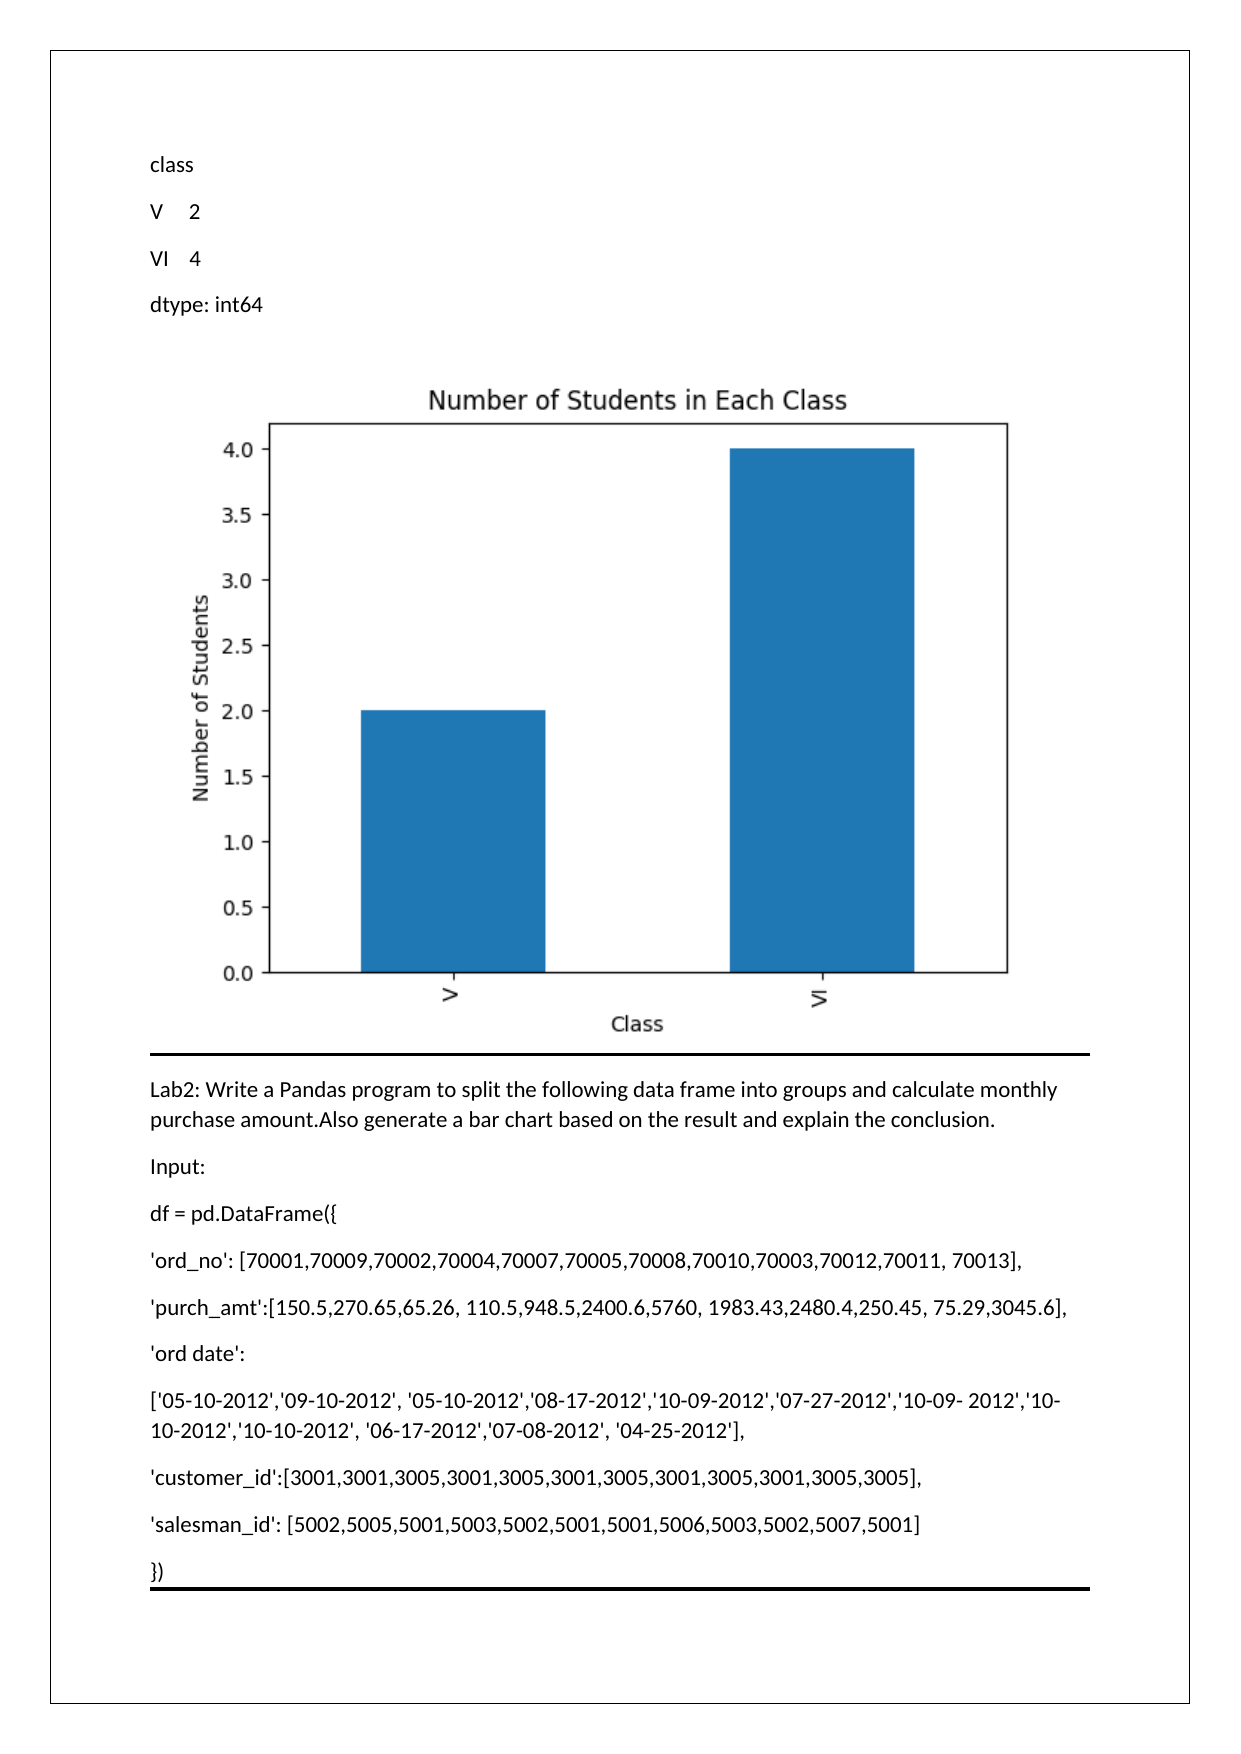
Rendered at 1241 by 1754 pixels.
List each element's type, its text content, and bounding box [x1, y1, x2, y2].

text df = pd.DataFrame({ [150, 1199, 1090, 1227]
picture [150, 337, 1102, 1051]
text 'ord_no': [70001,70009,70002,70004,70007,70005,70008,70010,70003,70012,70011, 70013], [150, 1246, 1090, 1274]
text 'purch_amt':[150.5,270.65,65.26, 110.5,948.5,2400.6,5760, 1983.43,2480.4,250.45, 75.29,3045.6], [150, 1293, 1090, 1321]
text class [150, 150, 1090, 178]
text 'customer_id':[3001,3001,3005,3001,3005,3001,3005,3001,3005,3001,3005,3005], [150, 1463, 1090, 1492]
text Input: [150, 1152, 1090, 1180]
text ['05-10-2012','09-10-2012', '05-10-2012','08-17-2012','10-09-2012','07-27-2012','10-09- 2012','10-10-2012','10-10-2012', '06-17-2012','07-08-2012', '04-25-2012'], [150, 1386, 1090, 1445]
text }) [150, 1557, 1090, 1587]
text dtype: int64 [150, 291, 1090, 319]
text 'ord date': [150, 1339, 1090, 1368]
text Lab2: Write a Pandas program to split the following data frame into groups and calculate monthly purchase amount.Also generate a bar chart based on the result and explain the conclusion. [150, 1075, 1090, 1133]
text VI 4 [150, 244, 1090, 272]
text 'salesman_id': [5002,5005,5001,5003,5002,5001,5001,5006,5003,5002,5007,5001] [150, 1510, 1090, 1538]
text V 2 [150, 197, 1090, 225]
